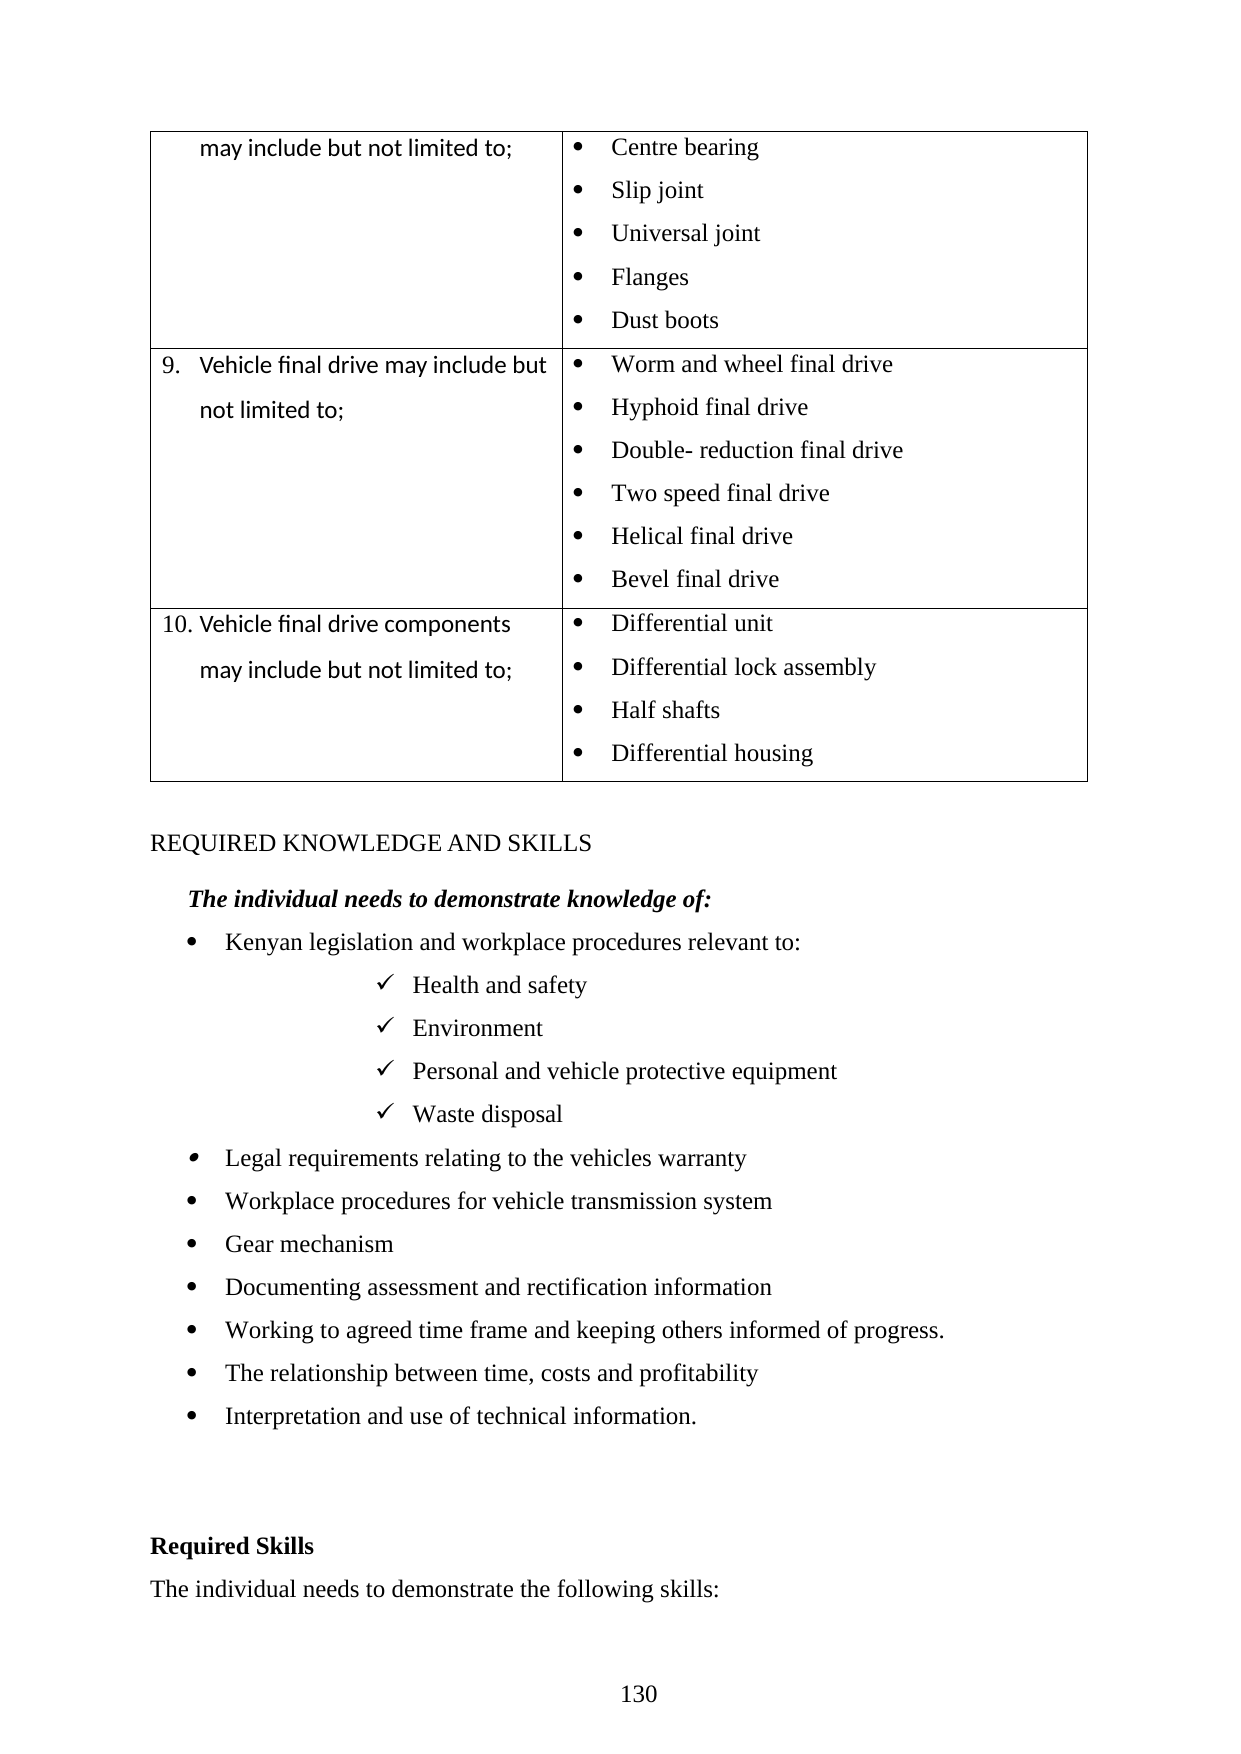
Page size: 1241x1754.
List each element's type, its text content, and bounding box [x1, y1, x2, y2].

text REQUIRED KNOWLEDGE AND SKILLS [150, 828, 1090, 857]
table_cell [151, 132, 562, 348]
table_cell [563, 132, 1087, 348]
list Workplace procedures for vehicle transmission system [187, 1186, 1090, 1214]
table_cell Vehicle final drive components may include but not limited to; [151, 609, 562, 781]
table_cell Differential unit Differential lock assembly Half shafts Differential housing [563, 609, 1087, 781]
text Required Skills [150, 1531, 1090, 1559]
list Environment [375, 1013, 1090, 1042]
list Health and safety [375, 970, 1090, 999]
list Interpretation and use of technical information. [187, 1401, 1090, 1430]
table_cell Worm and wheel final drive Hyphoid final drive Double- reduction final drive Two speed final drive Helical final drive Bevel final drive [563, 349, 1087, 607]
text The individual needs to demonstrate the following skills: [150, 1574, 1090, 1603]
list Gear mechanism [187, 1229, 1090, 1258]
list The relationship between time, costs and profitability [187, 1358, 1090, 1387]
text The individual needs to demonstrate knowledge of: [187, 884, 1090, 913]
list Personal and vehicle protective equipment [375, 1056, 1090, 1085]
list Legal requirements relating to the vehicles warranty [187, 1143, 1090, 1171]
list Working to agreed time frame and keeping others informed of progress. [187, 1315, 1090, 1344]
table_cell Vehicle final drive may include but not limited to; [151, 349, 562, 607]
list Documenting assessment and rectification information [187, 1272, 1090, 1301]
list Waste disposal [375, 1099, 1090, 1128]
list Kenyan legislation and workplace procedures relevant to: [187, 927, 1090, 956]
